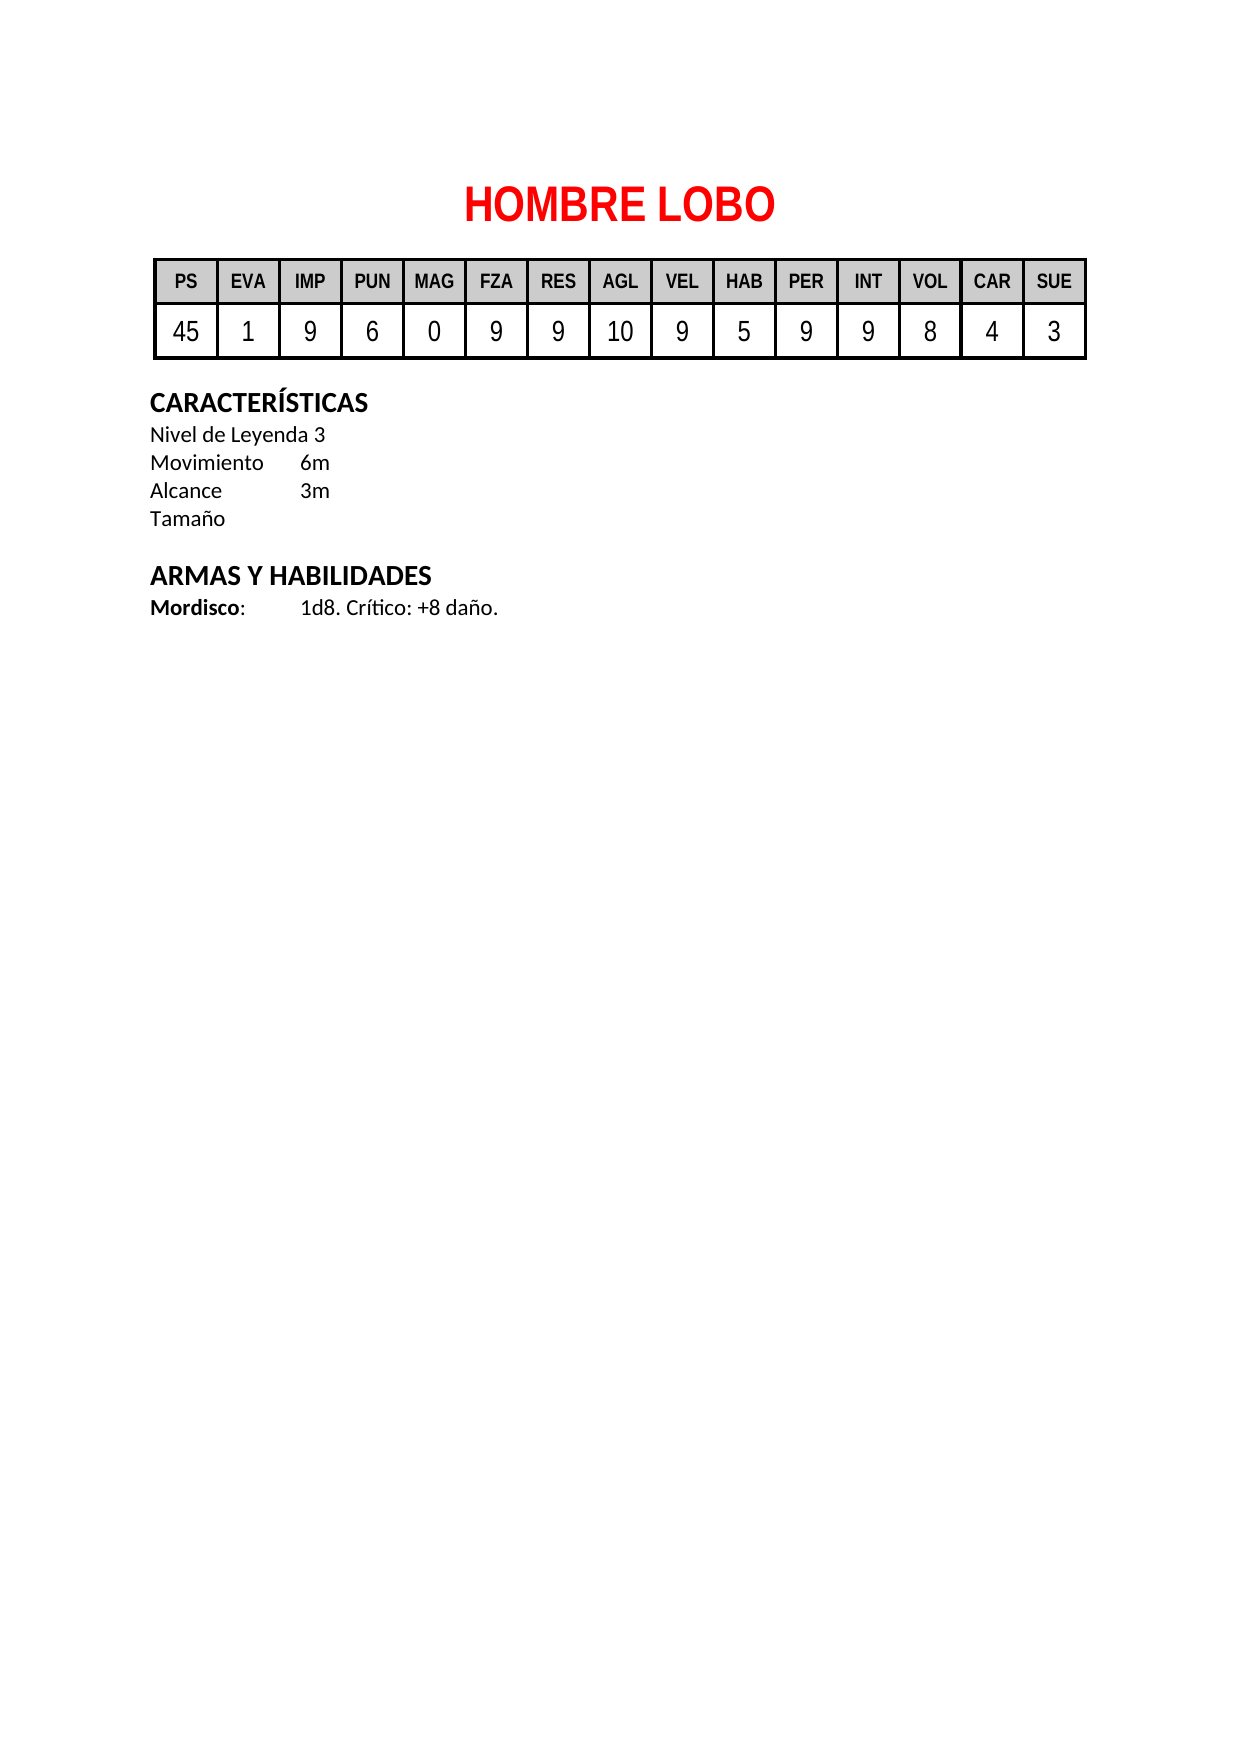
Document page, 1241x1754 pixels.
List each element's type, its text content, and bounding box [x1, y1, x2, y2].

table_cell 9 [839, 305, 898, 356]
table_cell 3 [1025, 305, 1084, 356]
table_cell 9 [529, 305, 588, 356]
table_header IMP [281, 261, 340, 302]
table_header PUN [343, 261, 402, 302]
table_cell 9 [777, 305, 836, 356]
table_header PER [777, 261, 836, 302]
table_header HAB [715, 261, 774, 302]
table_header EVA [219, 261, 278, 302]
table_cell 9 [281, 305, 340, 356]
table_header SUE [1025, 261, 1084, 302]
table_cell 8 [901, 305, 959, 356]
table_header VOL [901, 261, 959, 302]
table_header PS [157, 261, 216, 302]
table_cell 0 [405, 305, 464, 356]
table_cell 6 [343, 305, 402, 356]
table_cell 10 [591, 305, 650, 356]
table_header FZA [467, 261, 526, 302]
table_header RES [529, 261, 588, 302]
table_cell 1 [219, 305, 278, 356]
table_header AGL [591, 261, 650, 302]
table_header MAG [405, 261, 464, 302]
table_cell 9 [467, 305, 526, 356]
text ARMAS Y HABILIDADES Mordisco: 1d8. Crítico: +8 daño. [150, 557, 1090, 621]
table_header VEL [653, 261, 712, 302]
table_cell 9 [653, 305, 712, 356]
table_header CAR [963, 261, 1022, 302]
table_cell 4 [963, 305, 1022, 356]
table_cell 5 [715, 305, 774, 356]
table_header INT [839, 261, 898, 302]
text HOMBRE LOBO [150, 175, 1090, 232]
table_cell 45 [157, 305, 216, 356]
text CARACTERÍSTICAS Nivel de Leyenda 3 Movimiento 6m Alcance 3m Tamaño [150, 384, 1090, 532]
